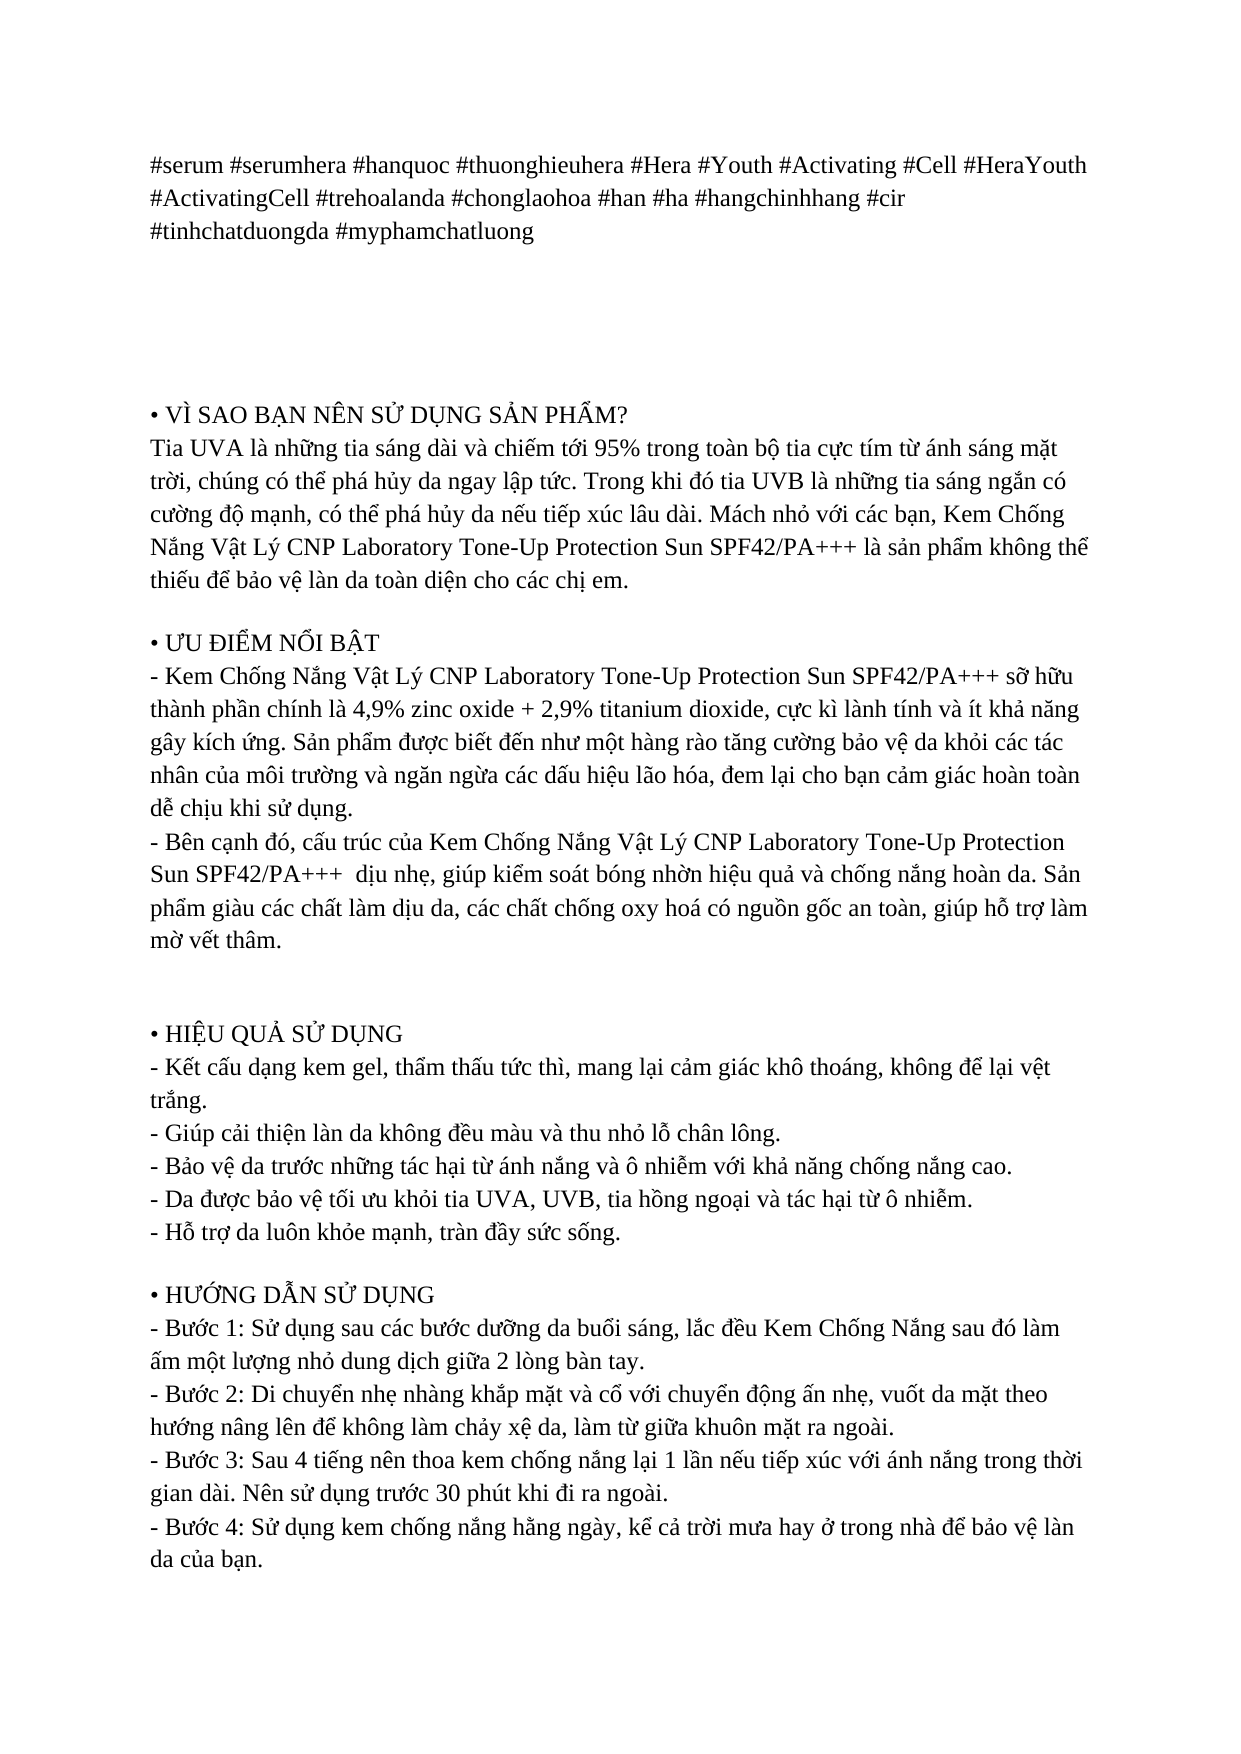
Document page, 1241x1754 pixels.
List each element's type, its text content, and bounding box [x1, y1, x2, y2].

text - Bảo vệ da trước những tác hại từ ánh nắng và ô nhiễm với khả năng chống nắng cao. [150, 1151, 1090, 1180]
text Tia UVA là những tia sáng dài và chiếm tới 95% trong toàn bộ tia cực tím từ ánh sáng mặt trời, chúng có thể phá hủy da ngay lập tức. Trong khi đó tia UVB là những tia sáng ngắn có cường độ mạnh, có thể phá hủy da nếu tiếp xúc lâu dài. Mách nhỏ với các bạn, Kem Chống Nắng Vật Lý CNP Laboratory Tone-Up Protection Sun SPF42/PA+++ là sản phẩm không thể thiếu để bảo vệ làn da toàn diện cho các chị em. [150, 433, 1090, 594]
text - Bên cạnh đó, cấu trúc của Kem Chống Nắng Vật Lý CNP Laboratory Tone-Up Protection Sun SPF42/PA+++ dịu nhẹ, giúp kiểm soát bóng nhờn hiệu quả và chống nắng hoàn da. Sản phẩm giàu các chất làm dịu da, các chất chống oxy hoá có nguồn gốc an toàn, giúp hỗ trợ làm mờ vết thâm. [150, 827, 1090, 954]
text - Giúp cải thiện làn da không đều màu và thu nhỏ lỗ chân lông. [150, 1118, 1090, 1147]
text - Bước 1: Sử dụng sau các bước dưỡng da buổi sáng, lắc đều Kem Chống Nắng sau đó làm ấm một lượng nhỏ dung dịch giữa 2 lòng bàn tay. [150, 1313, 1090, 1375]
text - Bước 3: Sau 4 tiếng nên thoa kem chống nắng lại 1 lần nếu tiếp xúc với ánh nắng trong thời gian dài. Nên sử dụng trước 30 phút khi đi ra ngoài. [150, 1446, 1090, 1507]
text - Kem Chống Nắng Vật Lý CNP Laboratory Tone-Up Protection Sun SPF42/PA+++ sỡ hữu thành phần chính là 4,9% zinc oxide + 2,9% titanium dioxide, cực kì lành tính và ít khả năng gây kích ứng. Sản phẩm được biết đến như một hàng rào tăng cường bảo vệ da khỏi các tác nhân của môi trường và ngăn ngừa các dấu hiệu lão hóa, đem lại cho bạn cảm giác hoàn toàn dễ chịu khi sử dụng. [150, 661, 1090, 822]
text • VÌ SAO BẠN NÊN SỬ DỤNG SẢN PHẨM? [150, 400, 1090, 429]
text #serum #serumhera #hanquoc #thuonghieuhera #Hera #Youth #Activating #Cell #HeraYouth #ActivatingCell #trehoalanda #chonglaohoa #han #ha #hangchinhhang #cir #tinhchatduongda #myphamchatluong [150, 150, 1090, 245]
text - Hỗ trợ da luôn khỏe mạnh, tràn đầy sức sống. [150, 1217, 1090, 1246]
text • HƯỚNG DẪN SỬ DỤNG [150, 1280, 1090, 1309]
text - Bước 4: Sử dụng kem chống nắng hằng ngày, kể cả trời mưa hay ở trong nhà để bảo vệ làn da của bạn. [150, 1512, 1090, 1573]
text - Da được bảo vệ tối ưu khỏi tia UVA, UVB, tia hồng ngoại và tác hại từ ô nhiễm. [150, 1184, 1090, 1213]
text - Kết cấu dạng kem gel, thẩm thấu tức thì, mang lại cảm giác khô thoáng, không để lại vệt trắng. [150, 1052, 1090, 1114]
text - Bước 2: Di chuyển nhẹ nhàng khắp mặt và cổ với chuyển động ấn nhẹ, vuốt da mặt theo hướng nâng lên để không làm chảy xệ da, làm từ giữa khuôn mặt ra ngoài. [150, 1379, 1090, 1441]
text • HIỆU QUẢ SỬ DỤNG [150, 1019, 1090, 1048]
text • ƯU ĐIỂM NỔI BẬT [150, 628, 1090, 657]
